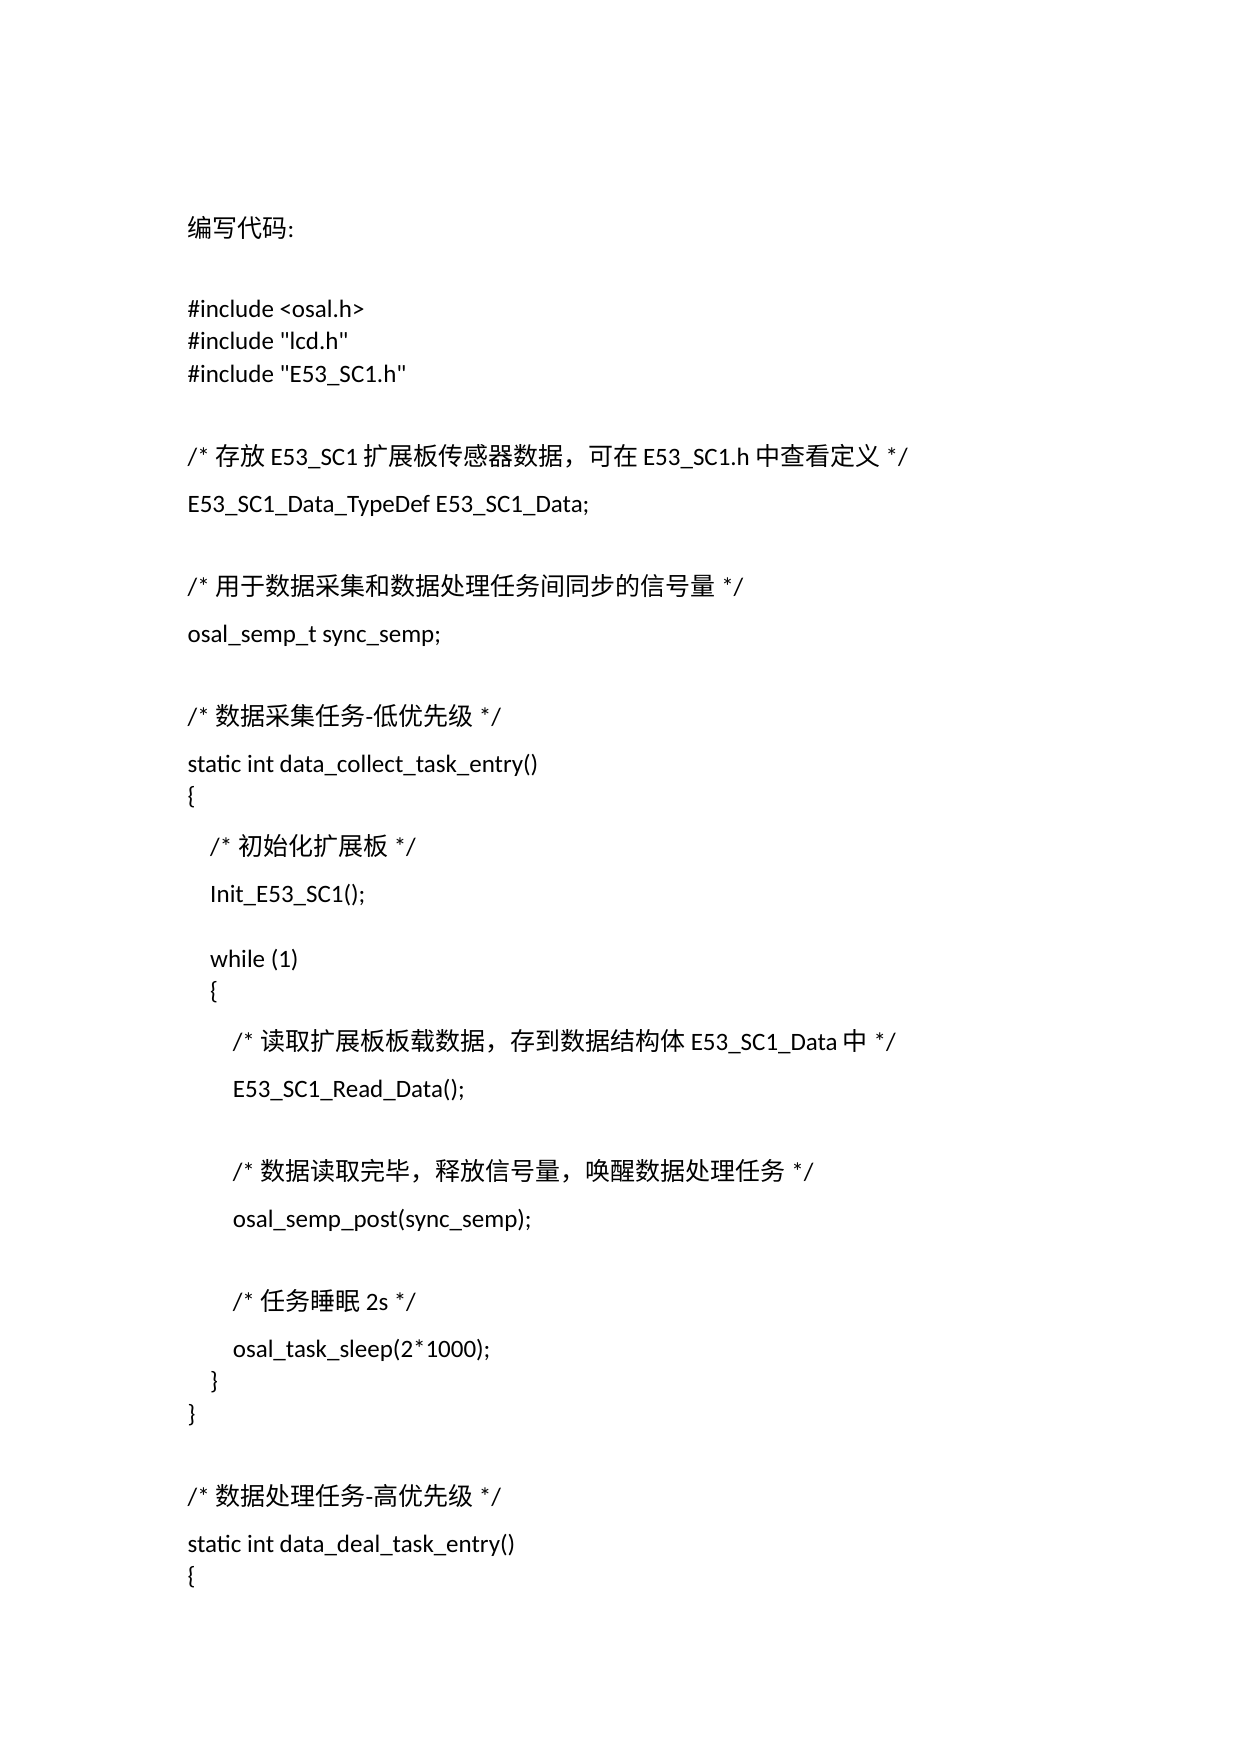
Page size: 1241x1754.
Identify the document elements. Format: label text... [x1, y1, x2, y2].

text static int data_deal_task_entry() [187, 1527, 1053, 1559]
text /* 读取扩展板板载数据，存到数据结构体E53_SC1_Data中 */ [187, 1007, 1053, 1072]
text osal_semp_t sync_semp; [187, 617, 1053, 649]
text while (1) [187, 942, 1053, 974]
text E53_SC1_Read_Data(); [187, 1072, 1053, 1104]
text /* 任务睡眠2s */ [187, 1267, 1053, 1332]
text #include "lcd.h" [187, 324, 1053, 357]
text /* 初始化扩展板 */ [187, 812, 1053, 877]
text } [187, 1364, 1053, 1397]
text /* 存放E53_SC1扩展板传感器数据，可在E53_SC1.h中查看定义 */ [187, 422, 1053, 487]
text 编写代码: [187, 194, 1053, 259]
text { [187, 1559, 1053, 1592]
text osal_semp_post(sync_semp); [187, 1202, 1053, 1234]
text /* 数据采集任务-低优先级 */ [187, 682, 1053, 747]
text /* 数据处理任务-高优先级 */ [187, 1462, 1053, 1527]
text #include <osal.h> [187, 292, 1053, 324]
text /* 数据读取完毕，释放信号量，唤醒数据处理任务 */ [187, 1137, 1053, 1202]
text E53_SC1_Data_TypeDef E53_SC1_Data; [187, 487, 1053, 519]
text } [187, 1397, 1053, 1429]
text static int data_collect_task_entry() [187, 747, 1053, 779]
text osal_task_sleep(2*1000); [187, 1332, 1053, 1364]
text /* 用于数据采集和数据处理任务间同步的信号量 */ [187, 552, 1053, 617]
text { [187, 779, 1053, 812]
text { [187, 974, 1053, 1007]
text Init_E53_SC1(); [187, 877, 1053, 909]
text #include "E53_SC1.h" [187, 357, 1053, 389]
